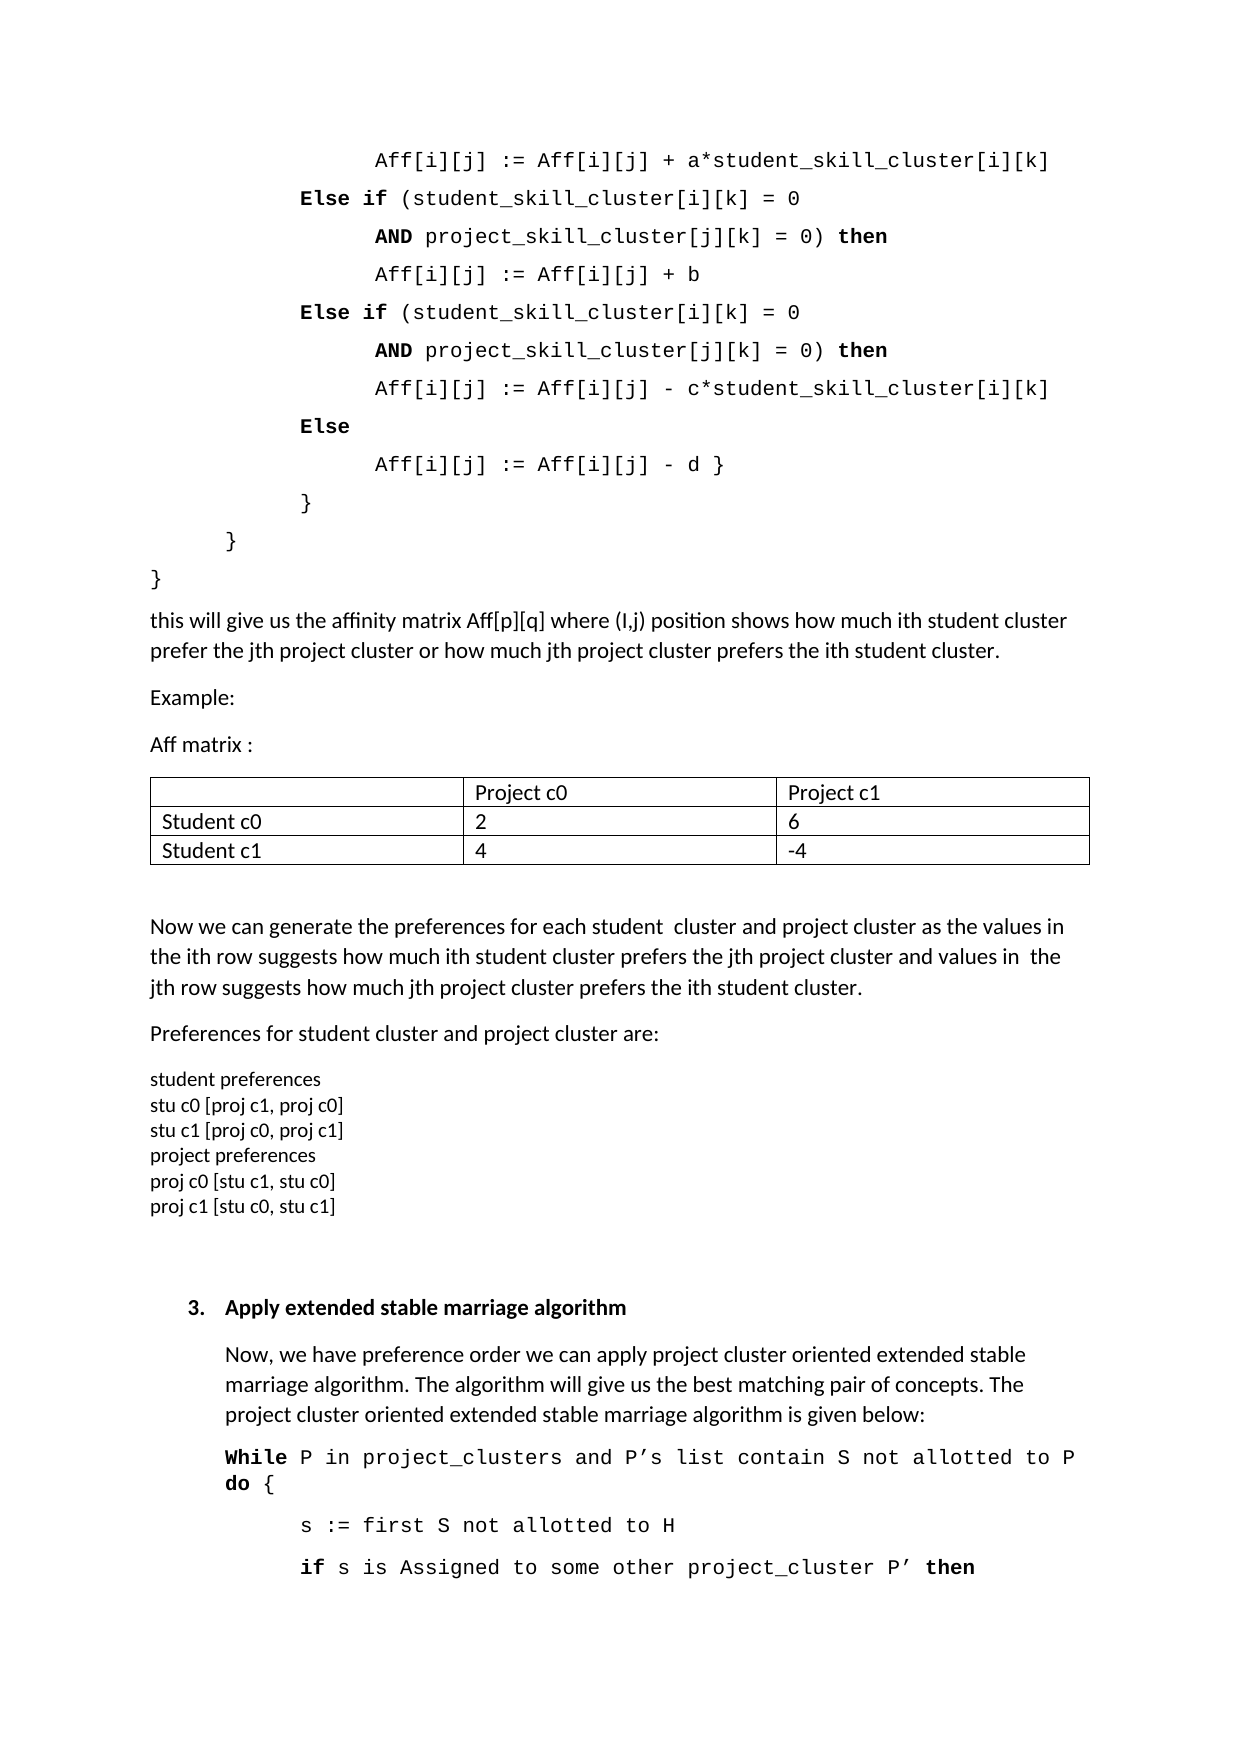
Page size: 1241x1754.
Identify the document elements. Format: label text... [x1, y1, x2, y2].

text } [300, 492, 1090, 516]
text proj c1 [stu c0, stu c1] [150, 1193, 1090, 1219]
text Else if (student_skill_cluster[i][k] = 0 [300, 188, 1090, 212]
text student preferences [150, 1066, 1090, 1092]
text Aff[i][j] := Aff[i][j] + a*student_skill_cluster[i][k] [300, 150, 1090, 174]
text proj c0 [stu c1, stu c0] [150, 1168, 1090, 1193]
text Aff[i][j] := Aff[i][j] - c*student_skill_cluster[i][k] [300, 378, 1090, 402]
text this will give us the affinity matrix Aff[p][q] where (I,j) position shows how much ith student cluster prefer the jth project cluster or how much jth project cluster prefers the ith student cluster. [150, 606, 1090, 664]
table_cell -4 [777, 836, 1089, 864]
text if s is Assigned to some other project_cluster P’ then [225, 1557, 1090, 1581]
text While P in project_clusters and P’s list contain S not allotted to P do { [225, 1447, 1090, 1496]
table_header [151, 778, 463, 806]
text AND project_skill_cluster[j][k] = 0) then [300, 340, 1090, 364]
text } [225, 530, 1090, 554]
table_cell 6 [777, 807, 1089, 835]
text stu c0 [proj c1, proj c0] [150, 1092, 1090, 1117]
text AND project_skill_cluster[j][k] = 0) then [300, 226, 1090, 250]
text s := first S not allotted to H [225, 1515, 1090, 1539]
table_cell Student c0 [151, 807, 463, 835]
table_cell Student c1 [151, 836, 463, 864]
text Preferences for student cluster and project cluster are: [150, 1019, 1090, 1047]
table_header Project c1 [777, 778, 1089, 806]
table_cell 4 [464, 836, 776, 864]
text Example: [150, 683, 1090, 711]
text Else if (student_skill_cluster[i][k] = 0 [300, 302, 1090, 326]
text Aff[i][j] := Aff[i][j] - d } [300, 454, 1090, 478]
text } [150, 568, 1090, 592]
text Now, we have preference order we can apply project cluster oriented extended stable marriage algorithm. The algorithm will give us the best matching pair of concepts. The project cluster oriented extended stable marriage algorithm is given below: [225, 1340, 1090, 1428]
text Else [300, 416, 1090, 440]
list Apply extended stable marriage algorithm [187, 1293, 1090, 1321]
table_header Project c0 [464, 778, 776, 806]
text project preferences [150, 1143, 1090, 1168]
table_cell 2 [464, 807, 776, 835]
text Now we can generate the preferences for each student cluster and project cluster as the values in the ith row suggests how much ith student cluster prefers the jth project cluster and values in the jth row suggests how much jth project cluster prefers the ith student cluster. [150, 912, 1090, 1001]
text Aff[i][j] := Aff[i][j] + b [300, 264, 1090, 288]
text Aff matrix : [150, 730, 1090, 758]
text stu c1 [proj c0, proj c1] [150, 1117, 1090, 1143]
